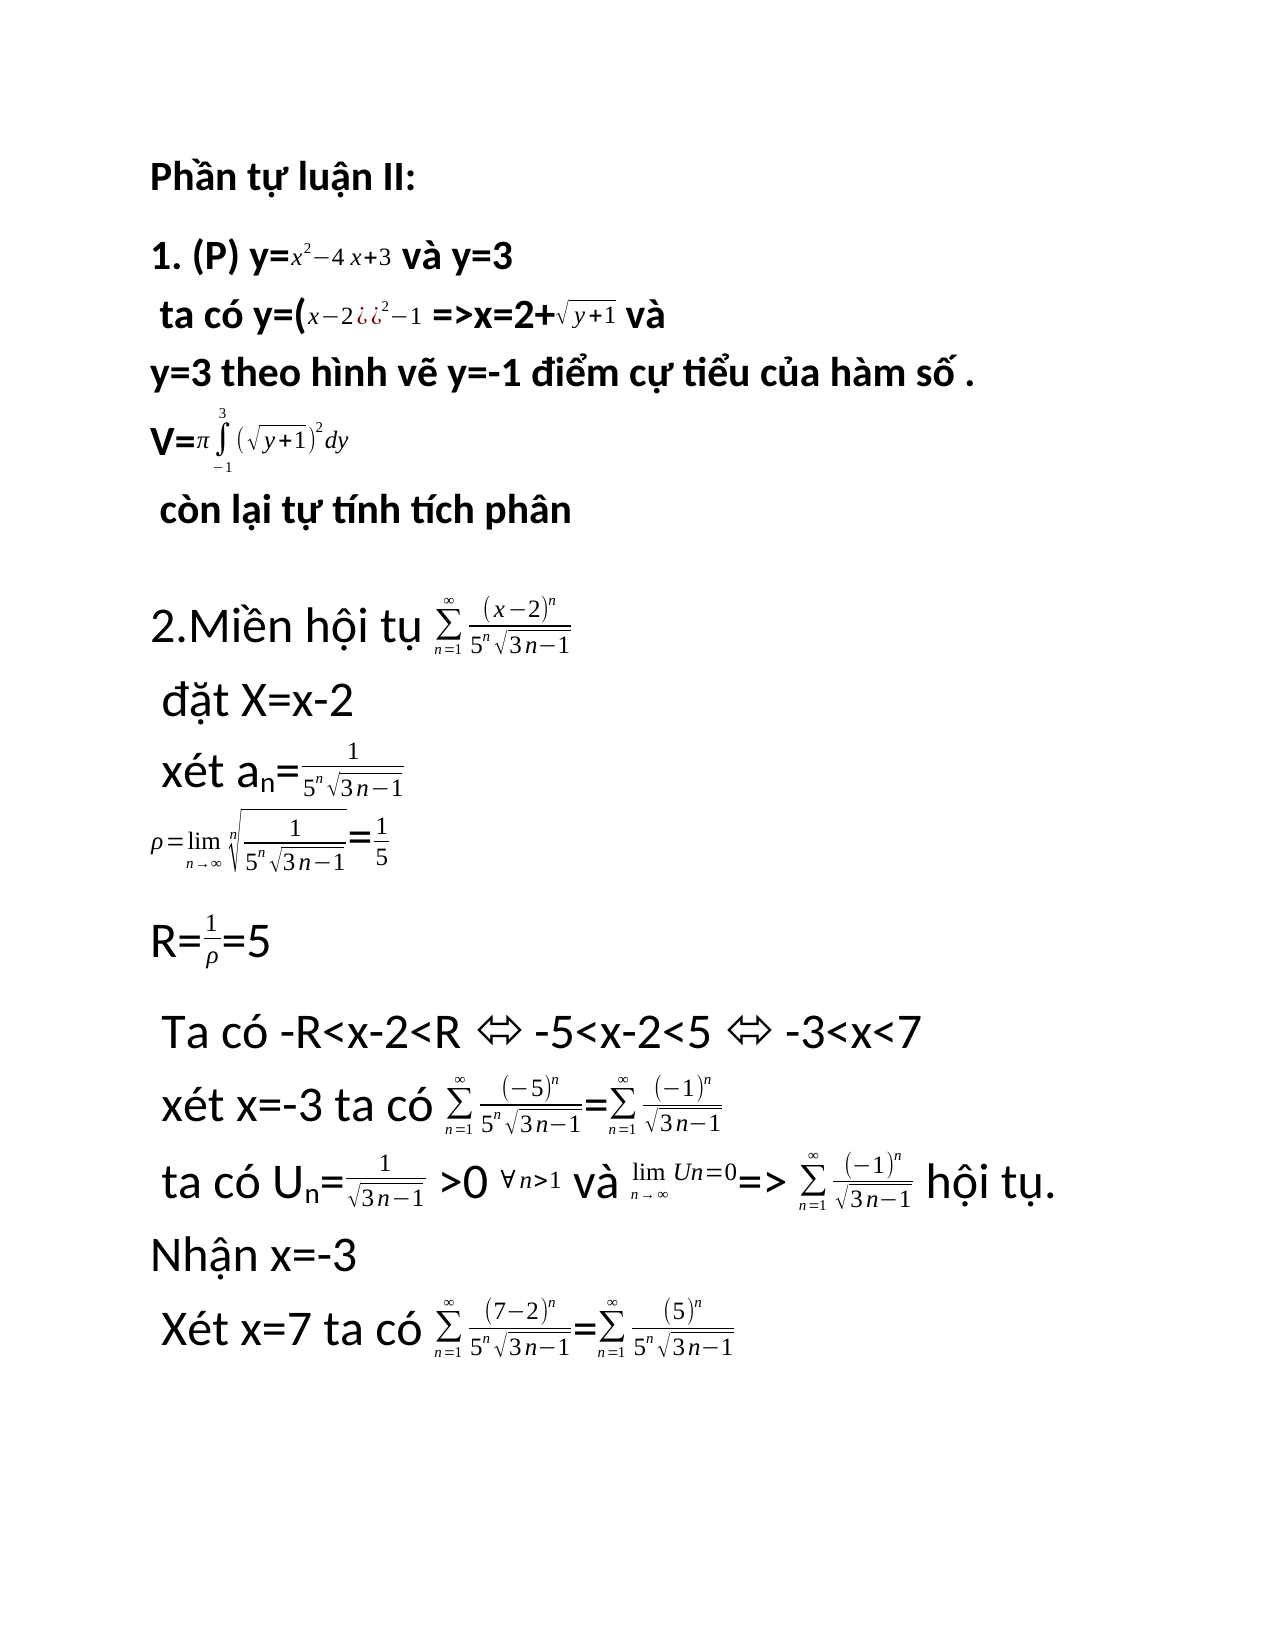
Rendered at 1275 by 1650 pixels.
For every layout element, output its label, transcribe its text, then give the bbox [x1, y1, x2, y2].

text R==5 [150, 909, 1125, 970]
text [150, 1000, 1125, 1361]
text 2.Miền hội tụ đặt X=x-2 xét an= = [150, 591, 1125, 879]
text Phần tự luận II: [150, 150, 1125, 201]
text 1. (P) y= và y=3 ta có y=( =>x=2+ và y=3 theo hình vẽ y=-1 điểm cự tiểu của hàm số . V= còn lại tự tính tích phân [150, 229, 1125, 566]
